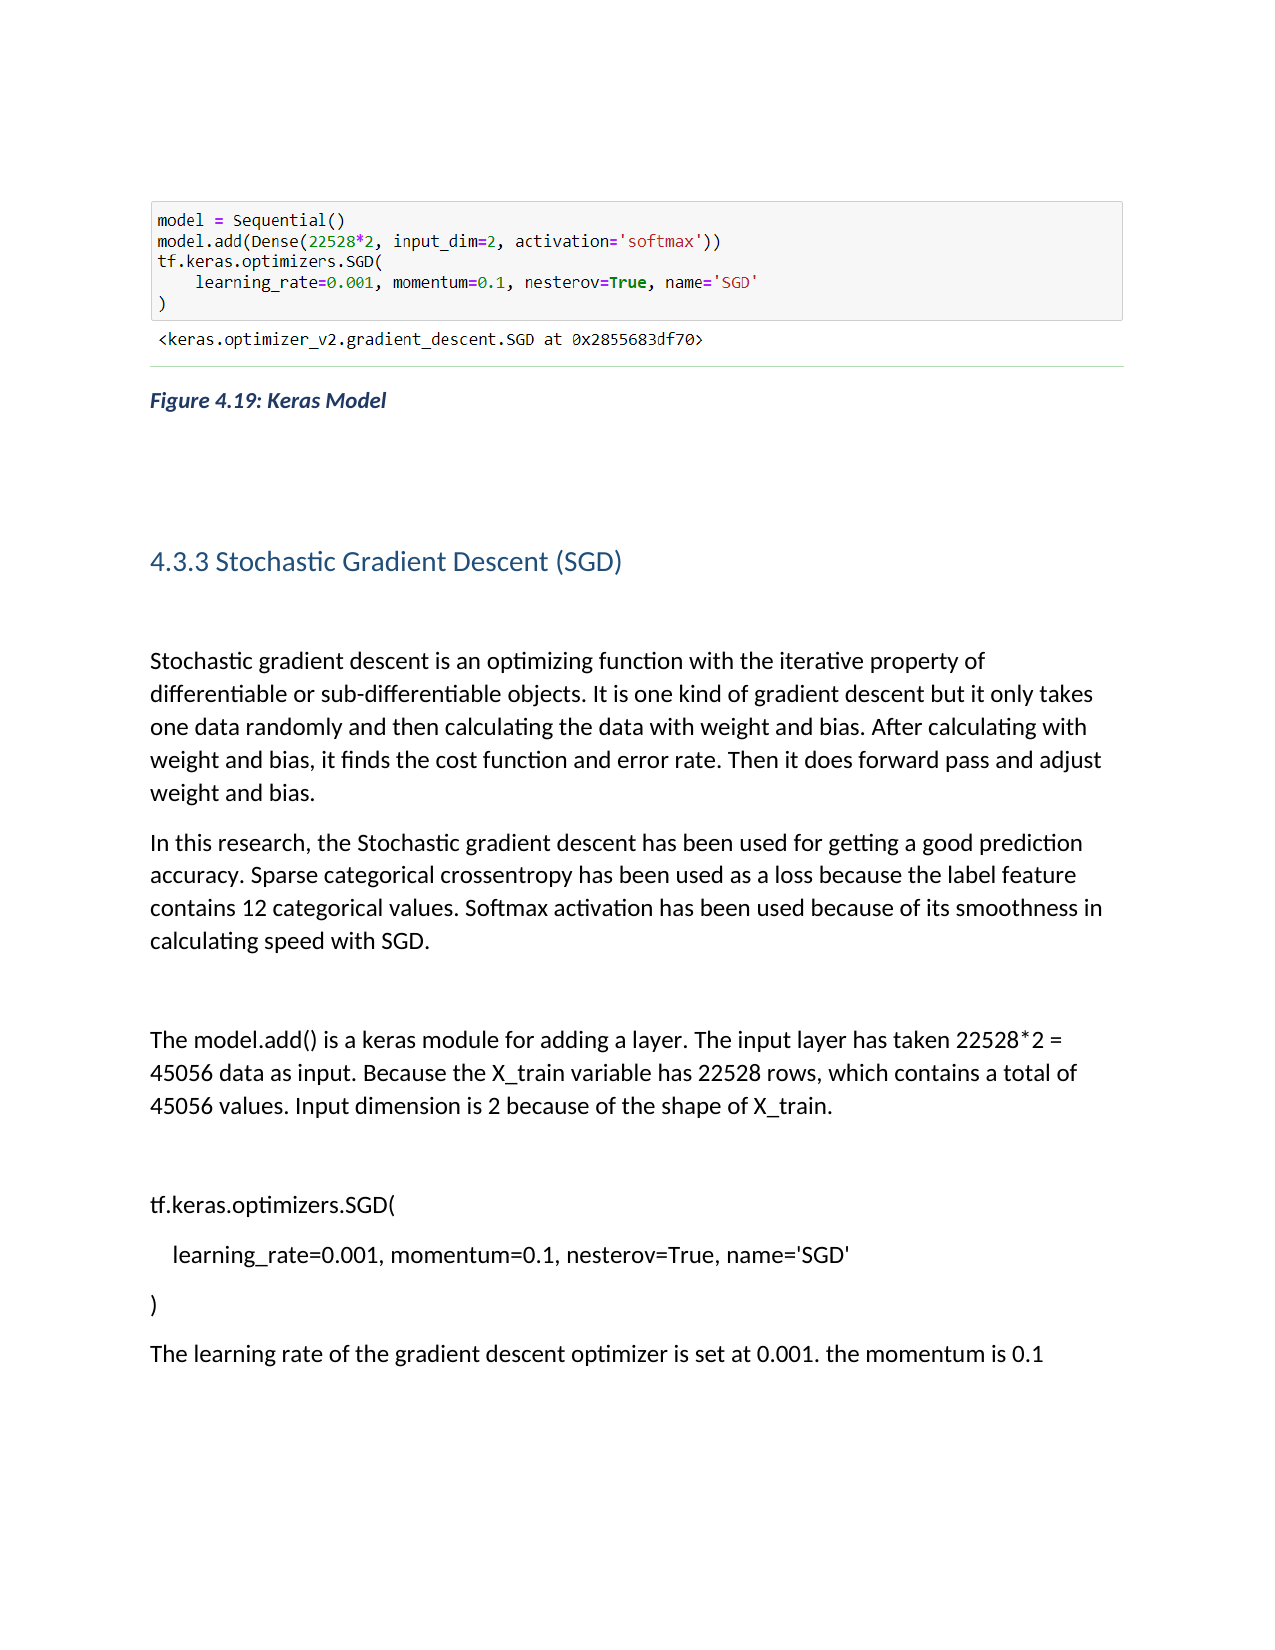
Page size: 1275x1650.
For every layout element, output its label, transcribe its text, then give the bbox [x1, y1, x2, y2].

text Stochastic gradient descent is an optimizing function with the iterative property of differentiable or sub-differentiable objects. It is one kind of gradient descent but it only takes one data randomly and then calculating the data with weight and bias. After calculating with weight and bias, it finds the cost function and error rate. Then it does forward pass and adjust weight and bias. [150, 645, 1125, 808]
text Figure 4.19: Keras Model [150, 386, 1125, 414]
text In this research, the Stochastic gradient descent has been used for getting a good prediction accuracy. Sparse categorical crossentropy has been used as a loss because the label feature contains 12 categorical values. Softmax activation has been used because of its smoothness in calculating speed with SGD. [150, 827, 1125, 956]
text The learning rate of the gradient descent optimizer is set at 0.001. the momentum is 0.1 [150, 1338, 1125, 1369]
text 4.3.3 Stochastic Gradient Descent (SGD) [150, 543, 1125, 578]
text The model.add() is a keras module for adding a layer. The input layer has taken 22528*2 = 45056 data as input. Because the X_train variable has 22528 rows, which contains a total of 45056 values. Input dimension is 2 because of the shape of X_train. [150, 1024, 1125, 1121]
picture [150, 199, 1124, 367]
text learning_rate=0.001, momentum=0.1, nesterov=True, name='SGD' [150, 1239, 1125, 1270]
text ) [150, 1289, 1125, 1319]
text tf.keras.optimizers.SGD( [150, 1189, 1125, 1220]
